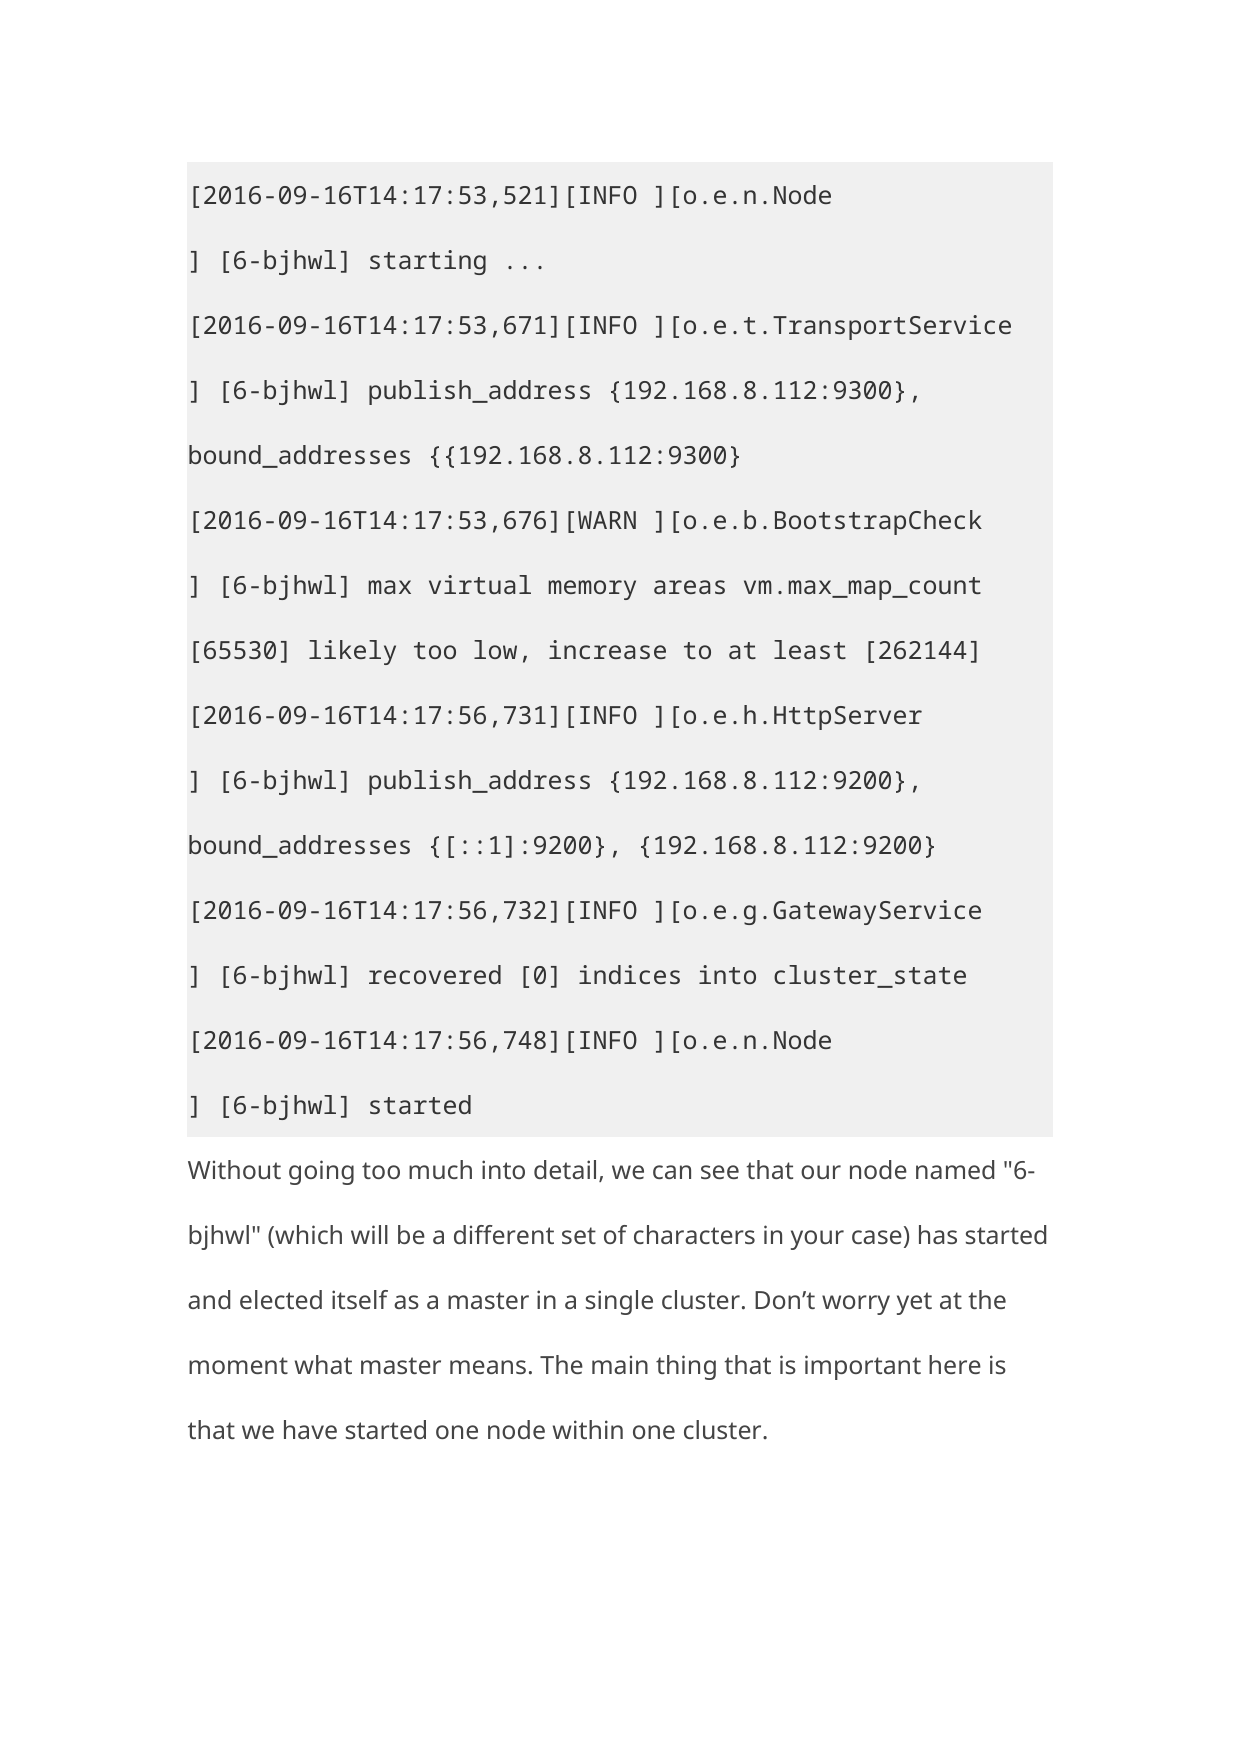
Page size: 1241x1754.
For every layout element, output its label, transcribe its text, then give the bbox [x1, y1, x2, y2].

text [2016-09-16T14:17:56,748][INFO ][o.e.n.Node ] [6-bjhwl] started [187, 1007, 1053, 1137]
text Without going too much into detail, we can see that our node named "6-bjhwl" (which will be a different set of characters in your case) has started and elected itself as a master in a single cluster. Don’t worry yet at the moment what master means. The main thing that is important here is that we have started one node within one cluster. [187, 1137, 1053, 1462]
text [2016-09-16T14:17:56,731][INFO ][o.e.h.HttpServer ] [6-bjhwl] publish_address {192.168.8.112:9200}, bound_addresses {[::1]:9200}, {192.168.8.112:9200} [187, 682, 1053, 877]
text [2016-09-16T14:17:53,671][INFO ][o.e.t.TransportService ] [6-bjhwl] publish_address {192.168.8.112:9300}, bound_addresses {{192.168.8.112:9300} [187, 292, 1053, 487]
text [2016-09-16T14:17:53,521][INFO ][o.e.n.Node ] [6-bjhwl] starting ... [187, 162, 1053, 292]
text [2016-09-16T14:17:53,676][WARN ][o.e.b.BootstrapCheck ] [6-bjhwl] max virtual memory areas vm.max_map_count [65530] likely too low, increase to at least [262144] [187, 487, 1053, 682]
text [2016-09-16T14:17:56,732][INFO ][o.e.g.GatewayService ] [6-bjhwl] recovered [0] indices into cluster_state [187, 877, 1053, 1007]
